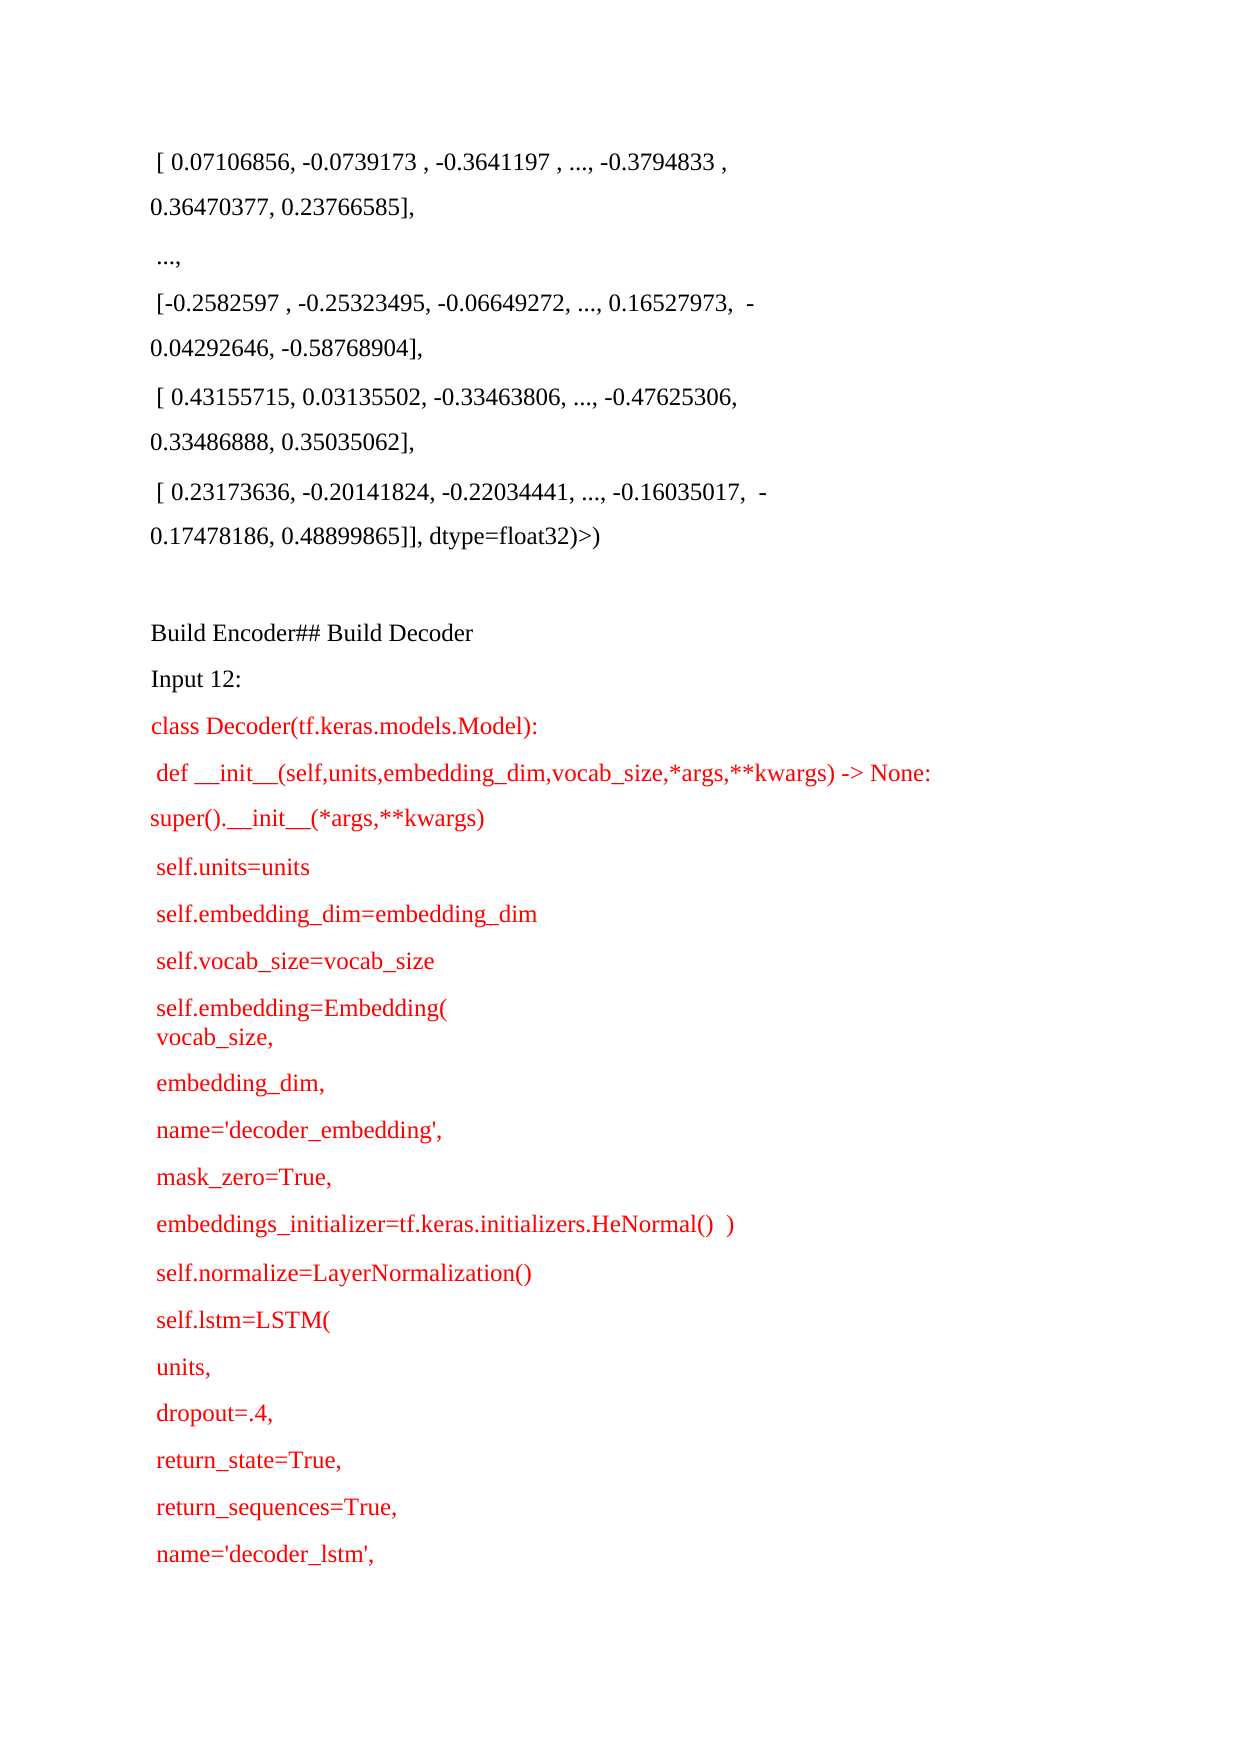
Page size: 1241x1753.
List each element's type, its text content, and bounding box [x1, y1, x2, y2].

text def __init__(self,units,embedding_dim,vocab_size,*args,**kwargs) -> None: super().__init__(*args,**kwargs) [150, 758, 950, 832]
text dropout=.4, [150, 1398, 1216, 1427]
text self.vocab_size=vocab_size [150, 946, 1216, 974]
text units, [150, 1352, 1216, 1380]
text class Decoder(tf.keras.models.Model): [151, 711, 1216, 740]
text name='decoder_lstm', [150, 1539, 1216, 1568]
text self.embedding_dim=embedding_dim [150, 899, 1216, 928]
text ..., [150, 241, 1216, 270]
text return_sequences=True, [150, 1492, 1216, 1521]
text self.units=units [150, 852, 1216, 881]
text self.normalize=LayerNormalization() [150, 1258, 1216, 1287]
text [ 0.23173636, -0.20141824, -0.22034441, ..., -0.16035017, -0.17478186, 0.48899865]], dtype=float32)>) [150, 477, 791, 550]
text [ 0.43155715, 0.03135502, -0.33463806, ..., -0.47625306, 0.33486888, 0.35035062], [150, 382, 789, 456]
text name='decoder_embedding', [150, 1115, 1216, 1144]
text embeddings_initializer=tf.keras.initializers.HeNormal() ) [150, 1209, 783, 1238]
text self.lstm=LSTM( [150, 1305, 1216, 1334]
text vocab_size, [150, 1022, 1216, 1050]
text [ 0.07106856, -0.0739173 , -0.3641197 , ..., -0.3794833 , 0.36470377, 0.23766585], [150, 147, 771, 221]
text embedding_dim, [150, 1068, 1216, 1097]
text mask_zero=True, [150, 1162, 1216, 1191]
text self.embedding=Embedding( [150, 993, 1216, 1022]
text return_state=True, [150, 1446, 1216, 1474]
text [-0.2582597 , -0.25323495, -0.06649272, ..., 0.16527973, -0.04292646, -0.58768904], [150, 288, 784, 362]
text Build Encoder## Build Decoder [150, 618, 1216, 647]
text Input 12: [151, 664, 1216, 693]
